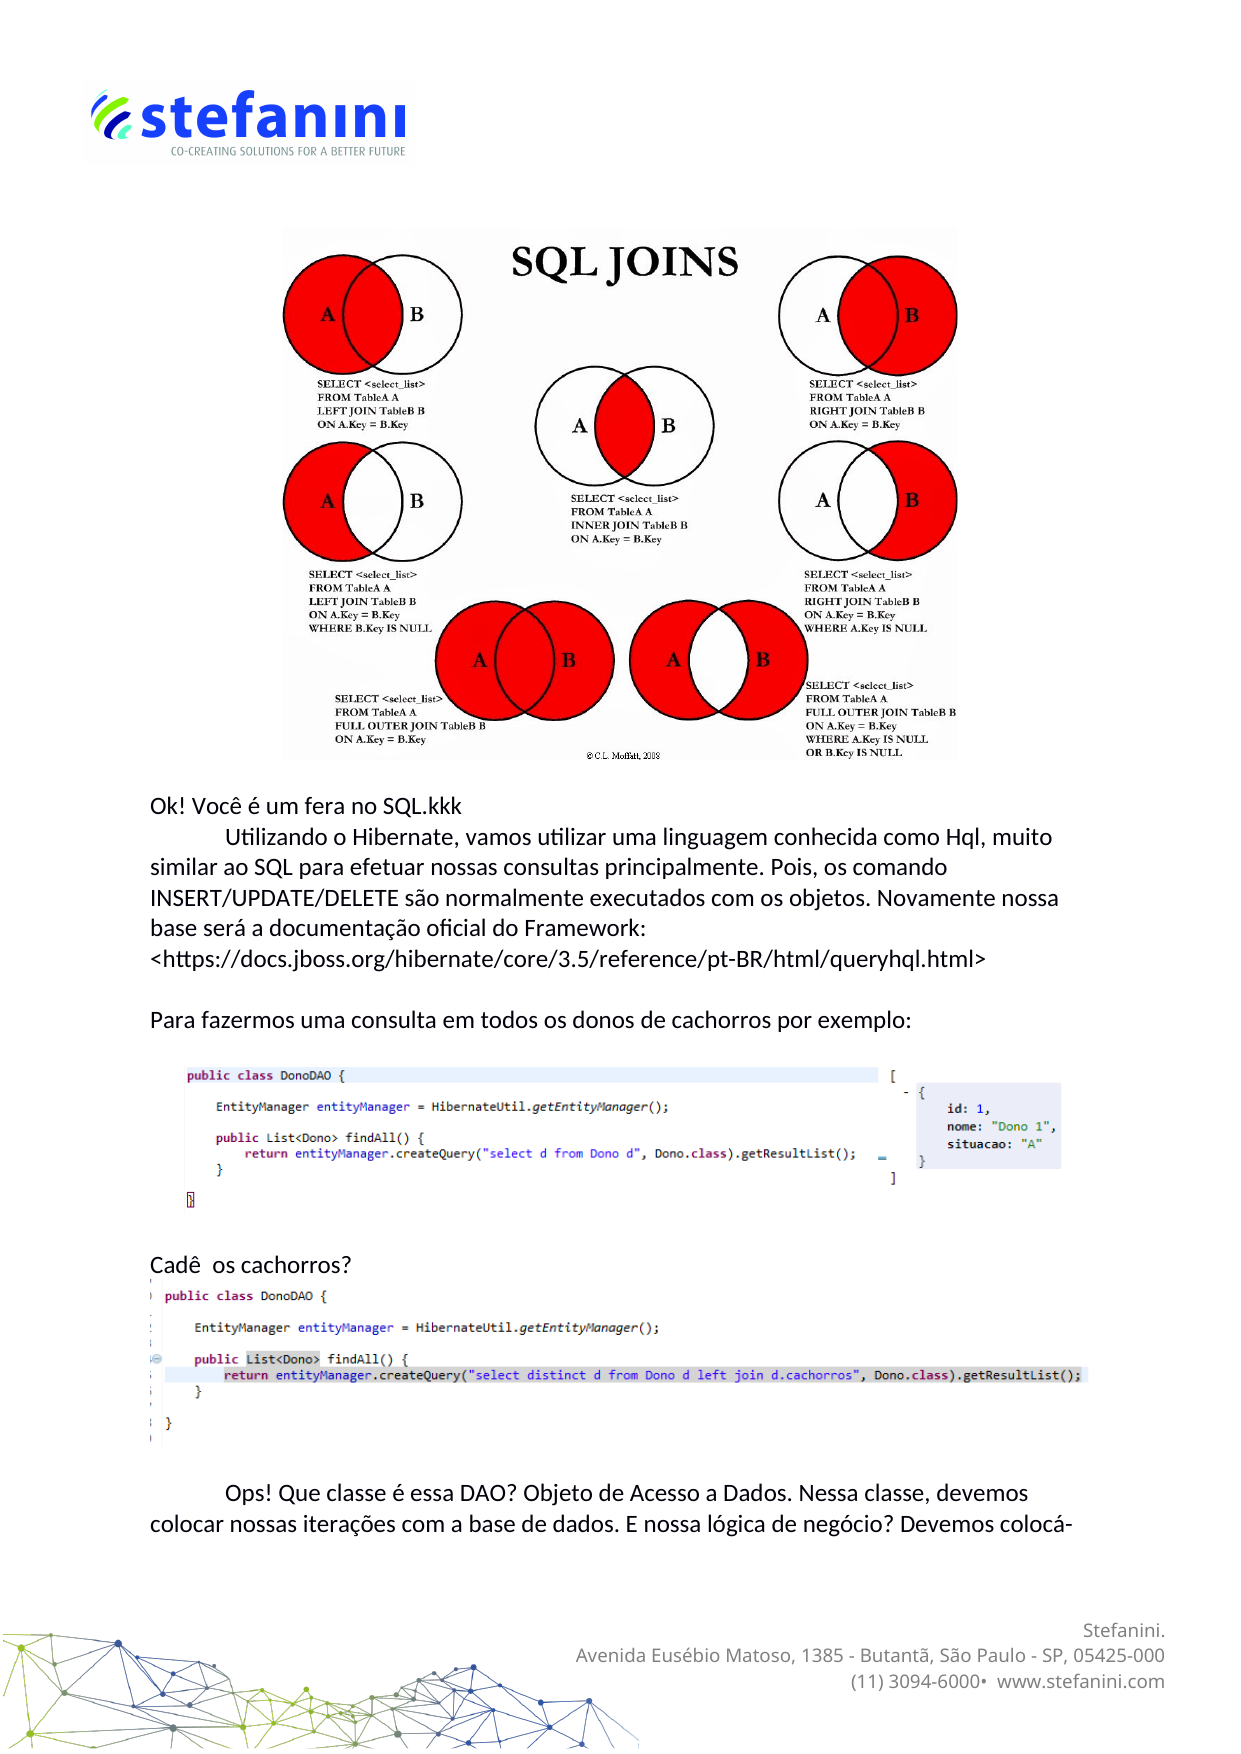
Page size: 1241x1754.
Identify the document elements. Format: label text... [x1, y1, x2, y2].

picture [81, 79, 415, 165]
picture [282, 228, 958, 760]
text Para fazermos uma consulta em todos os donos de cachorros por exemplo: [150, 1004, 1090, 1034]
picture [150, 1065, 1089, 1219]
picture [3, 1625, 640, 1749]
text Ok! Você é um fera no SQL.kkk [150, 790, 1090, 821]
text Utilizando o Hibernate, vamos utilizar uma linguagem conhecida como Hql, muito similar ao SQL para efetuar nossas consultas principalmente. Pois, os comando INSERT/UPDATE/DELETE são normalmente executados com os objetos. Novamente nossa base será a documentação oficial do Framework: <https://docs.jboss.org/hibernate/core/3.5/reference/pt-BR/html/queryhql.html> [150, 821, 1090, 973]
text Cadê os cachorros? [150, 1249, 1090, 1279]
picture [150, 1279, 1089, 1447]
